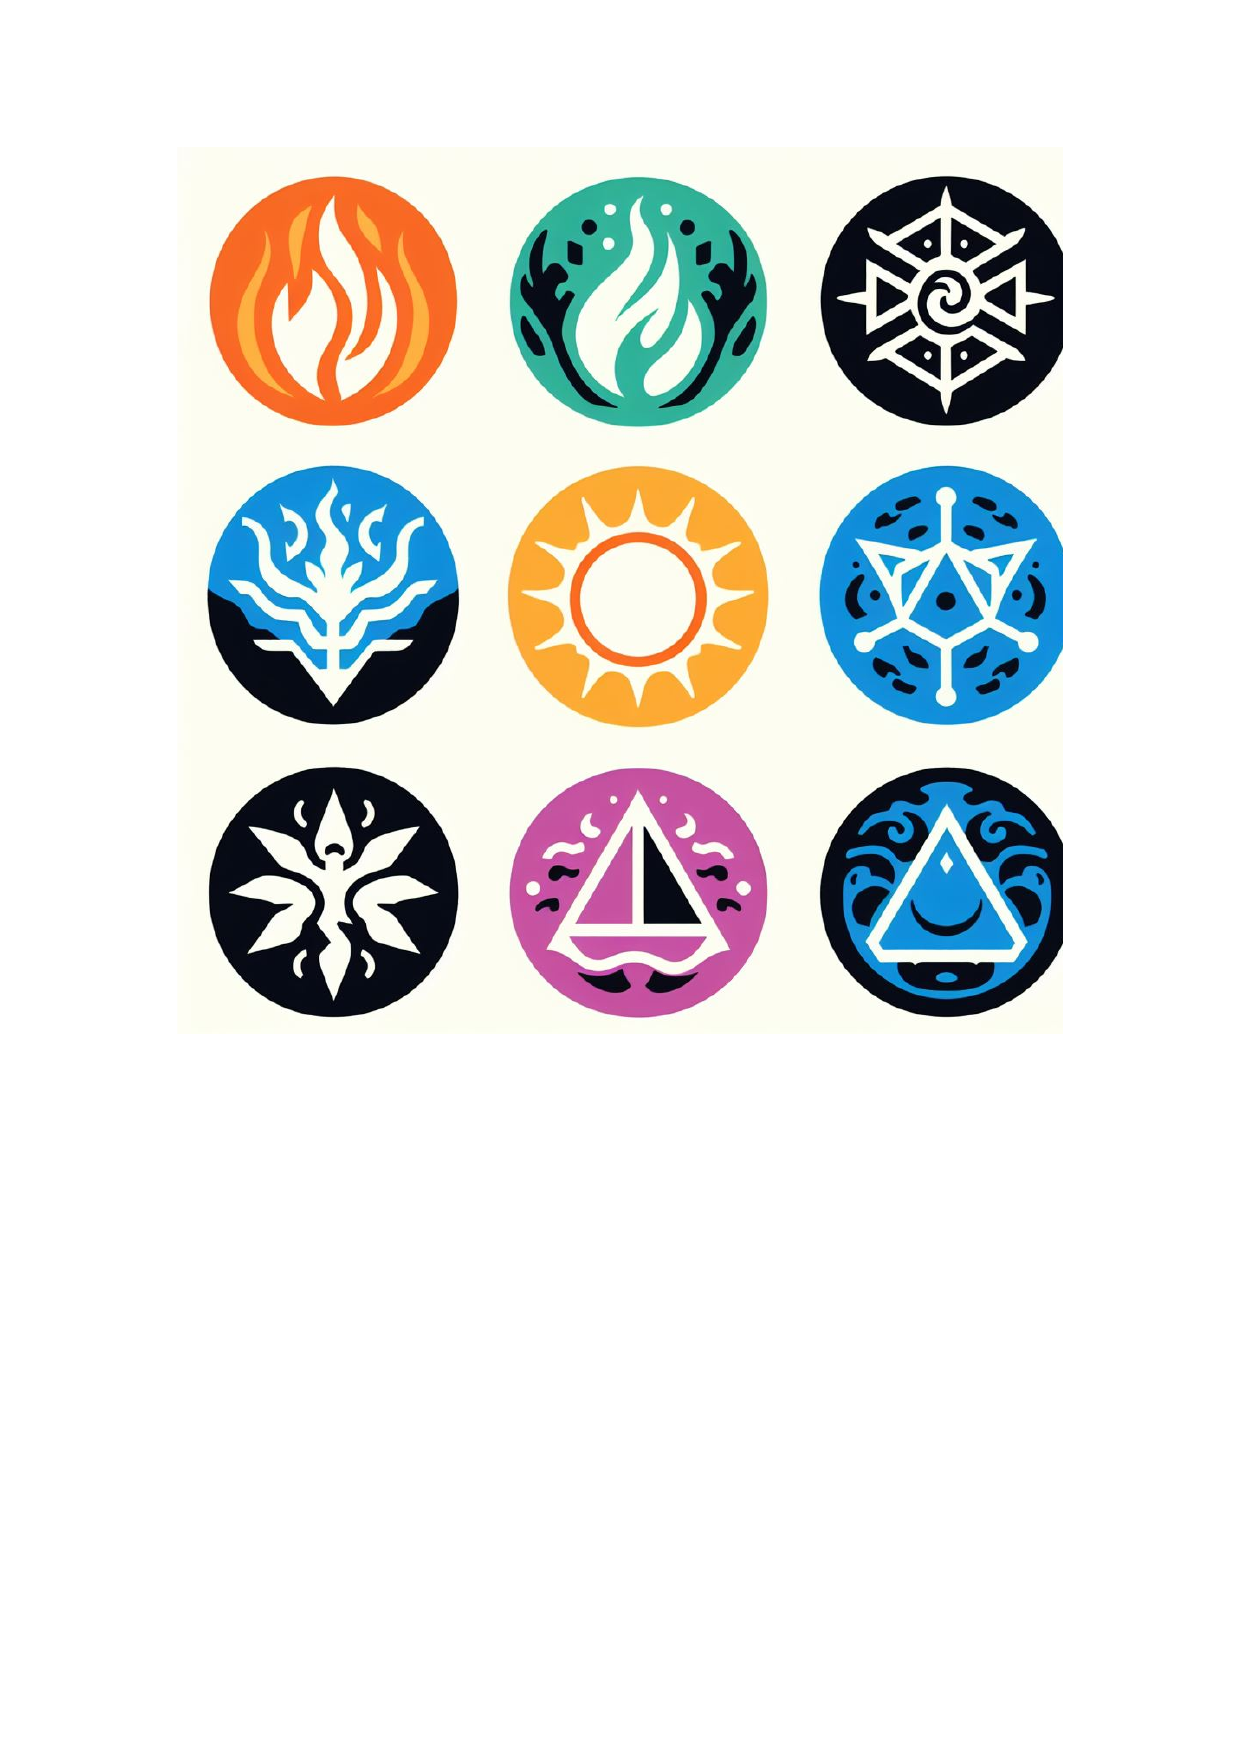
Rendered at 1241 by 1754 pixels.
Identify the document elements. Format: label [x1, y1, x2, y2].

picture [177, 147, 1063, 1034]
